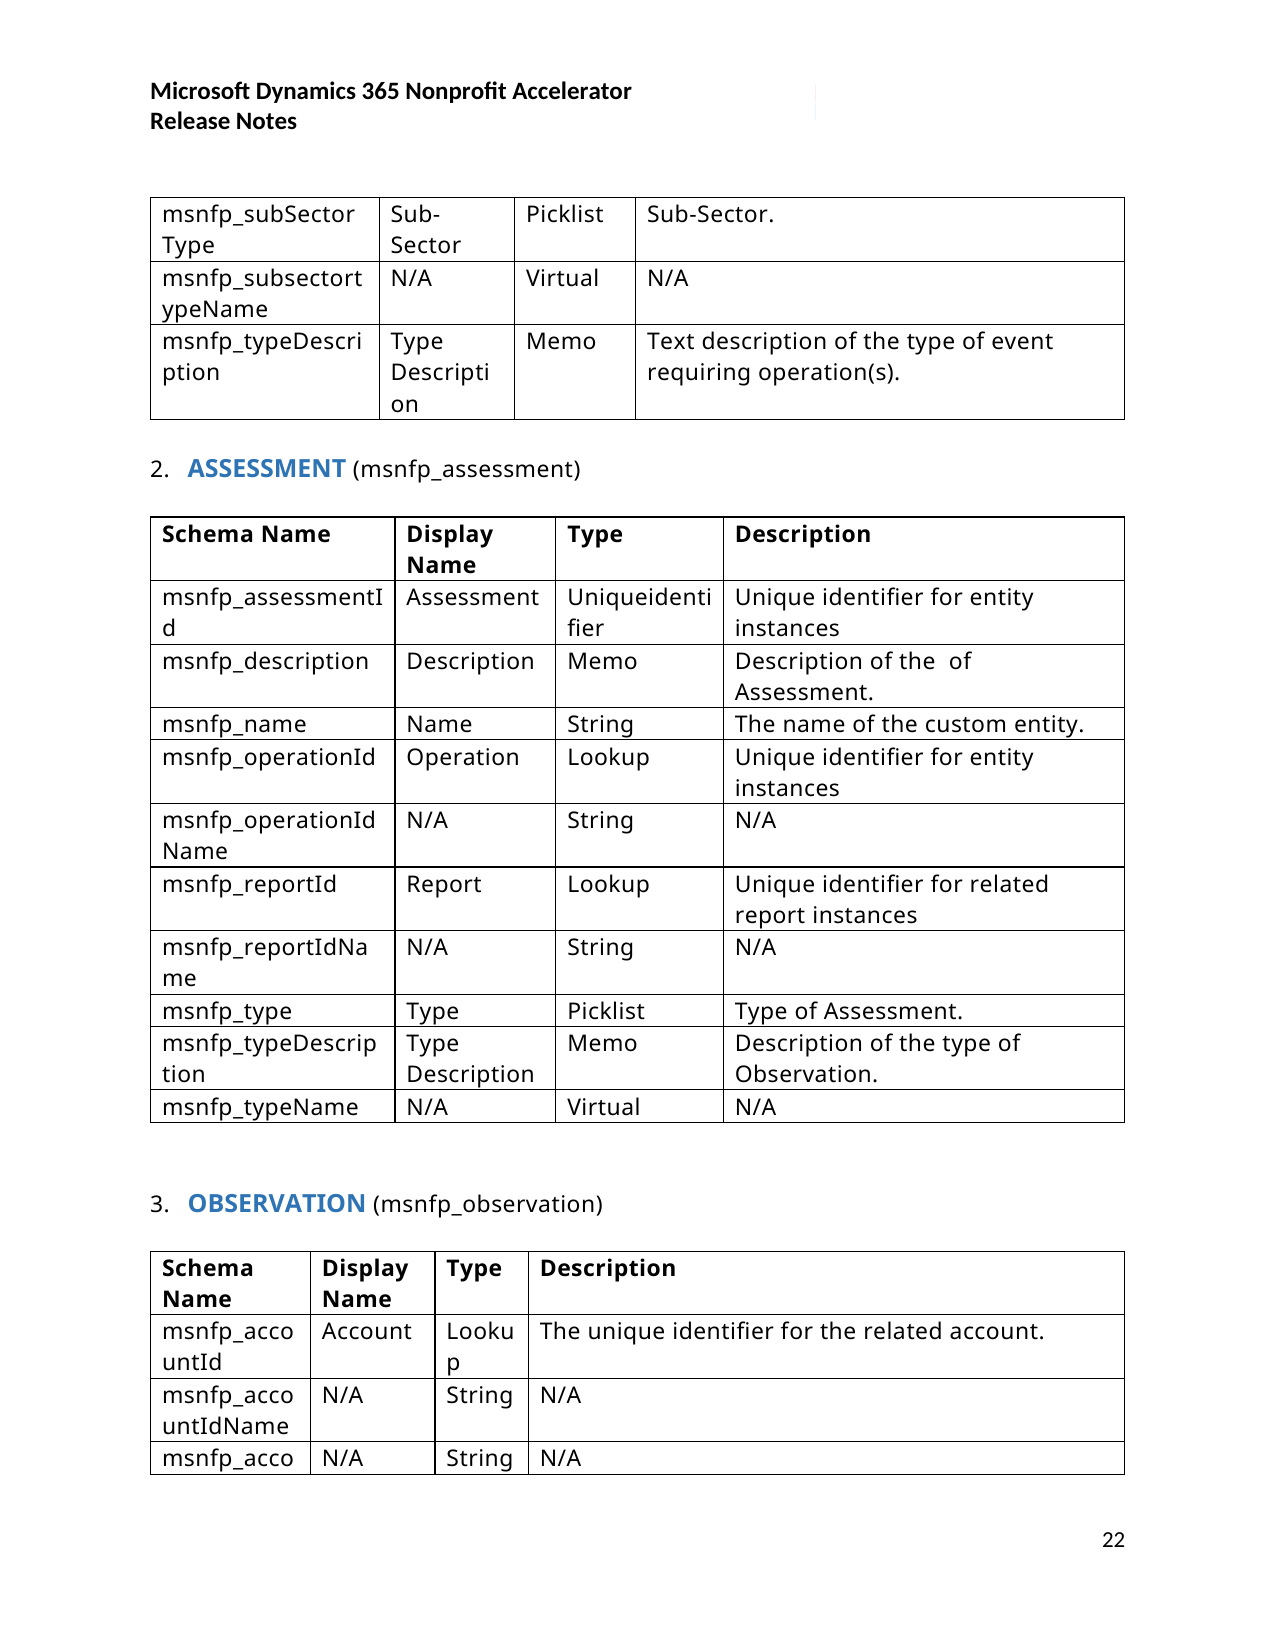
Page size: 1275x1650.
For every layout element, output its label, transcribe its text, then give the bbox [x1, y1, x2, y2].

table_cell N/A [529, 1379, 1124, 1441]
table_header Description [724, 518, 1124, 580]
table_cell N/A [311, 1379, 434, 1441]
table_header Schema Name [151, 518, 394, 580]
table_cell Type [396, 995, 555, 1026]
table_header Display Name [396, 518, 555, 580]
table_cell The unique identifier for the related account. [529, 1315, 1124, 1378]
table_cell Sub-Sector. [636, 198, 1124, 261]
table_cell Picklist [515, 198, 635, 261]
table_cell msnfp_reportId [151, 868, 394, 930]
table_cell N/A [396, 931, 555, 993]
table_cell N/A [380, 262, 514, 324]
table_cell msnfp_description [151, 645, 394, 707]
table_cell Name [396, 708, 555, 739]
table_cell Operation [396, 740, 555, 803]
table_cell msnfp_accountIdName [151, 1379, 310, 1441]
table_cell msnfp_operationId [151, 740, 394, 803]
table_cell String [556, 804, 723, 866]
table_cell Memo [556, 645, 723, 707]
table_cell msnfp_type [151, 995, 394, 1026]
table_header Type [556, 518, 723, 580]
table_cell Account [311, 1315, 434, 1378]
table_cell Unique identifier for entity instances [724, 581, 1124, 643]
table_cell N/A [724, 1090, 1124, 1122]
table_cell Lookup [556, 868, 723, 930]
table_cell Sub-Sector [380, 198, 514, 261]
list Assessment (msnfp_assessment) [150, 451, 1125, 485]
table_cell String [436, 1442, 528, 1473]
table_header Type [436, 1252, 528, 1314]
table_cell Lookup [556, 740, 723, 803]
table_cell msnfp_assessmentId [151, 581, 394, 643]
table_cell Memo [556, 1027, 723, 1089]
table_header Display Name [311, 1252, 434, 1314]
table_cell N/A [311, 1442, 434, 1473]
table_cell msnfp_typeName [151, 1090, 394, 1122]
table_cell Unique identifier for entity instances [724, 740, 1124, 803]
table_cell Type of Assessment. [724, 995, 1124, 1026]
table_cell String [556, 931, 723, 993]
table_cell Description of the type of Observation. [724, 1027, 1124, 1089]
table_cell msnfp_subsectortypeName [151, 262, 379, 324]
table_cell N/A [396, 804, 555, 866]
table_cell Unique identifier for related report instances [724, 868, 1124, 930]
table_cell Picklist [556, 995, 723, 1026]
table_cell String [556, 708, 723, 739]
table_cell Description of the of Assessment. [724, 645, 1124, 707]
table_cell msnfp_typeDescription [151, 1027, 394, 1089]
table_header Schema Name [151, 1252, 310, 1314]
table_header Description [529, 1252, 1124, 1314]
table_cell N/A [396, 1090, 555, 1122]
table_cell msnfp_accountId [151, 1315, 310, 1378]
table_cell Text description of the type of event requiring operation(s). [636, 325, 1124, 419]
table_cell Assessment [396, 581, 555, 643]
table_cell Virtual [515, 262, 635, 324]
table_cell N/A [724, 804, 1124, 866]
table_cell Uniqueidentifier [556, 581, 723, 643]
table_cell msnfp_typeDescription [151, 325, 379, 419]
table_cell N/A [724, 931, 1124, 993]
table_cell msnfp_subSectorType [151, 198, 379, 261]
table_cell msnfp_operationIdName [151, 804, 394, 866]
table_cell Memo [515, 325, 635, 419]
table_cell Lookup [436, 1315, 528, 1378]
table_cell Report [396, 868, 555, 930]
table_cell Type Description [396, 1027, 555, 1089]
table_cell N/A [529, 1442, 1124, 1473]
table_cell msnfp_accountIdYomiName [151, 1442, 310, 1473]
table_cell msnfp_name [151, 708, 394, 739]
table_cell The name of the custom entity. [724, 708, 1124, 739]
table_cell Type Description [380, 325, 514, 419]
list OBSERVATION (msnfp_observation) [150, 1185, 1125, 1219]
table_cell msnfp_reportIdName [151, 931, 394, 993]
table_cell Description [396, 645, 555, 707]
table_cell N/A [636, 262, 1124, 324]
table_cell Virtual [556, 1090, 723, 1122]
table_cell String [436, 1379, 528, 1441]
